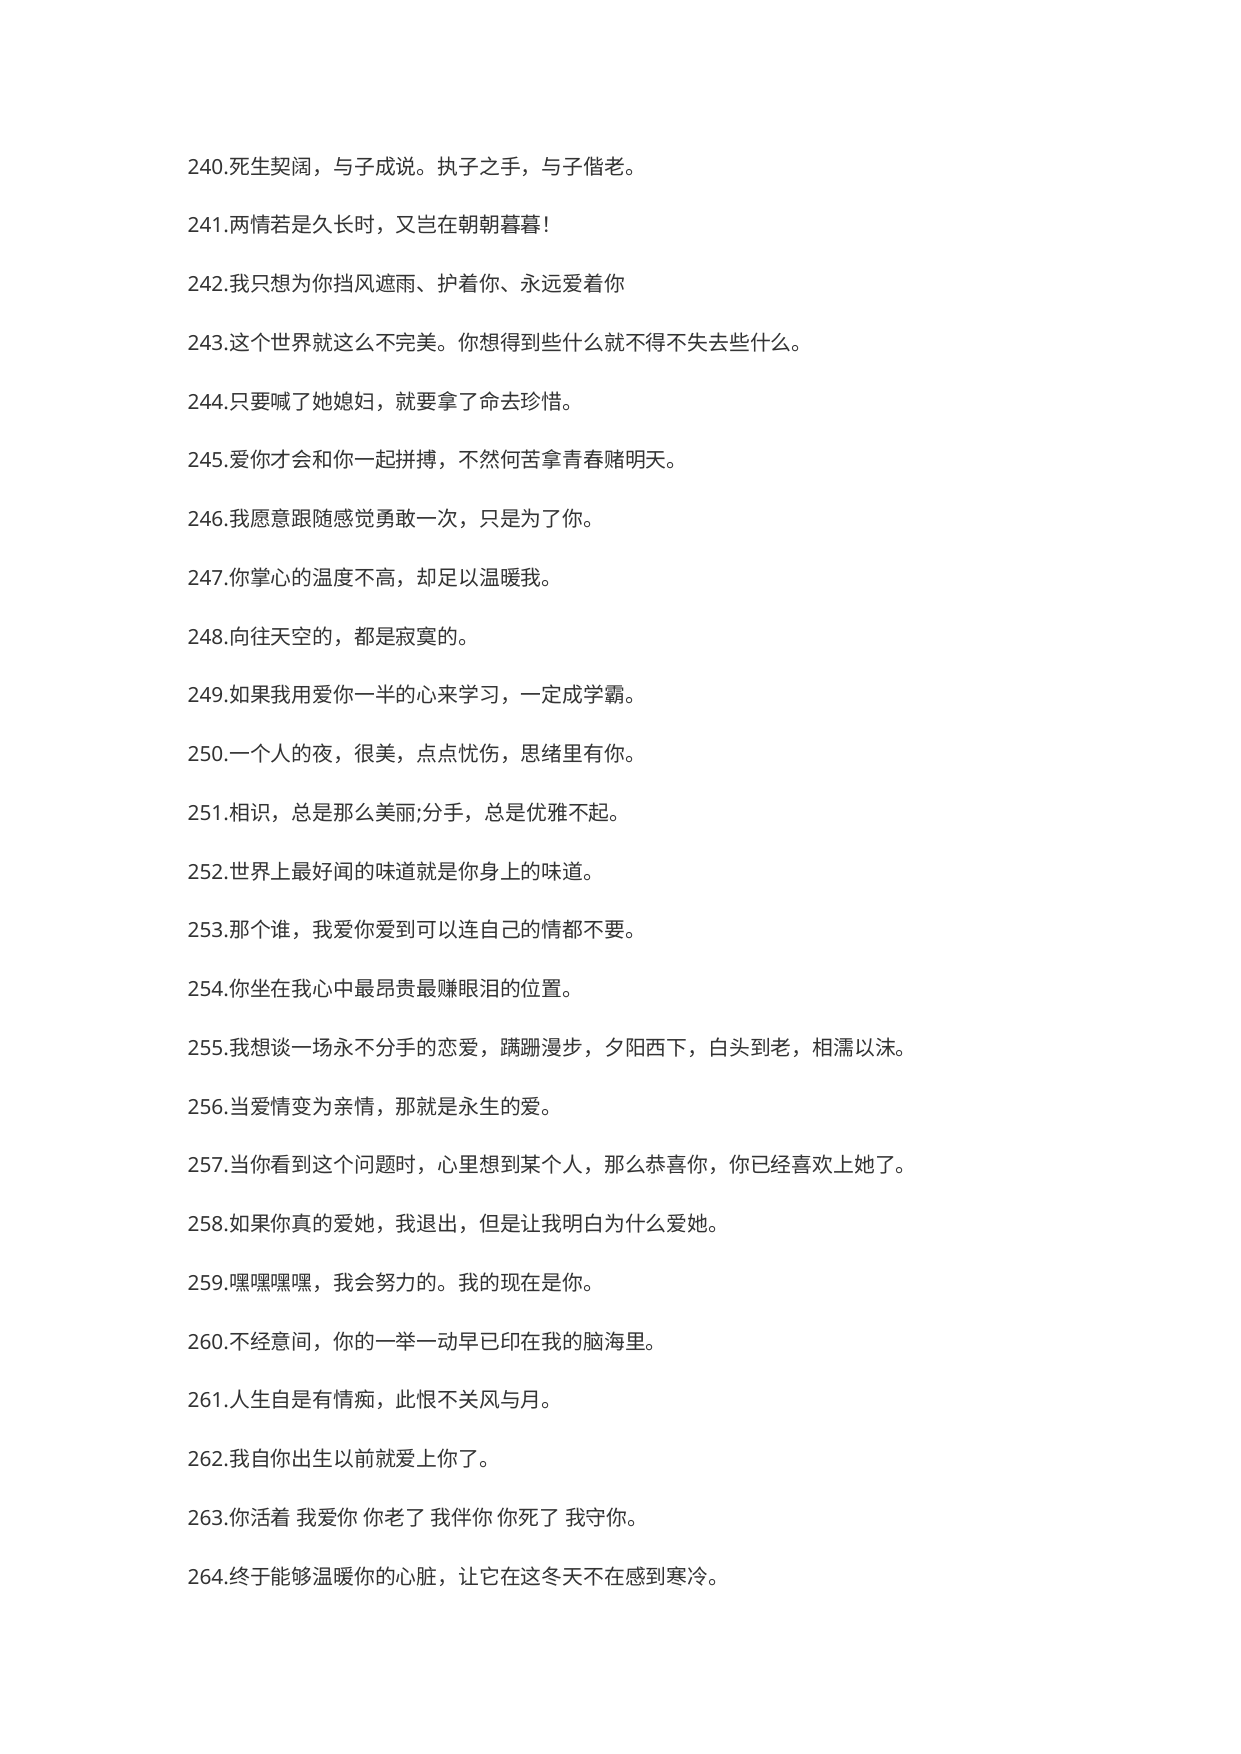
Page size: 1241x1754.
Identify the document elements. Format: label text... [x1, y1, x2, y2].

text 253.那个谁，我爱你爱到可以连自己的情都不要。 [187, 914, 1053, 944]
text 249.如果我用爱你一半的心来学习，一定成学霸。 [187, 679, 1053, 709]
text 255.我想谈一场永不分手的恋爱，蹒跚漫步，夕阳西下，白头到老，相濡以沫。 [187, 1031, 1053, 1062]
text 240.死生契阔，与子成说。执子之手，与子偕老。 [187, 150, 1053, 180]
text 258.如果你真的爱她，我退出，但是让我明白为什么爱她。 [187, 1207, 1053, 1238]
text 250.一个人的夜，很美，点点忧伤，思绪里有你。 [187, 737, 1053, 768]
text 247.你掌心的温度不高，却足以温暖我。 [187, 561, 1053, 592]
text 252.世界上最好闻的味道就是你身上的味道。 [187, 855, 1053, 885]
text 251.相识，总是那么美丽;分手，总是优雅不起。 [187, 796, 1053, 827]
text 254.你坐在我心中最昂贵最赚眼泪的位置。 [187, 972, 1053, 1003]
text 246.我愿意跟随感觉勇敢一次，只是为了你。 [187, 502, 1053, 533]
text 263.你活着 我爱你 你老了 我伴你 你死了 我守你。 [187, 1501, 1053, 1532]
text 257.当你看到这个问题时，心里想到某个人，那么恭喜你，你已经喜欢上她了。 [187, 1149, 1053, 1179]
text 259.嘿嘿嘿嘿，我会努力的。我的现在是你。 [187, 1266, 1053, 1297]
text 241.两情若是久长时，又岂在朝朝暮暮！ [187, 209, 1053, 239]
text 256.当爱情变为亲情，那就是永生的爱。 [187, 1090, 1053, 1120]
text 264.终于能够温暖你的心脏，让它在这冬天不在感到寒冷。 [187, 1560, 1053, 1590]
text 242.我只想为你挡风遮雨、护着你、永远爱着你 [187, 267, 1053, 298]
text 243.这个世界就这么不完美。你想得到些什么就不得不失去些什么。 [187, 326, 1053, 357]
text 245.爱你才会和你一起拼搏，不然何苦拿青春赌明天。 [187, 444, 1053, 474]
text 244.只要喊了她媳妇，就要拿了命去珍惜。 [187, 385, 1053, 415]
text 261.人生自是有情痴，此恨不关风与月。 [187, 1384, 1053, 1414]
text 260.不经意间，你的一举一动早已印在我的脑海里。 [187, 1325, 1053, 1355]
text 262.我自你出生以前就爱上你了。 [187, 1442, 1053, 1473]
text 248.向往天空的，都是寂寞的。 [187, 620, 1053, 650]
